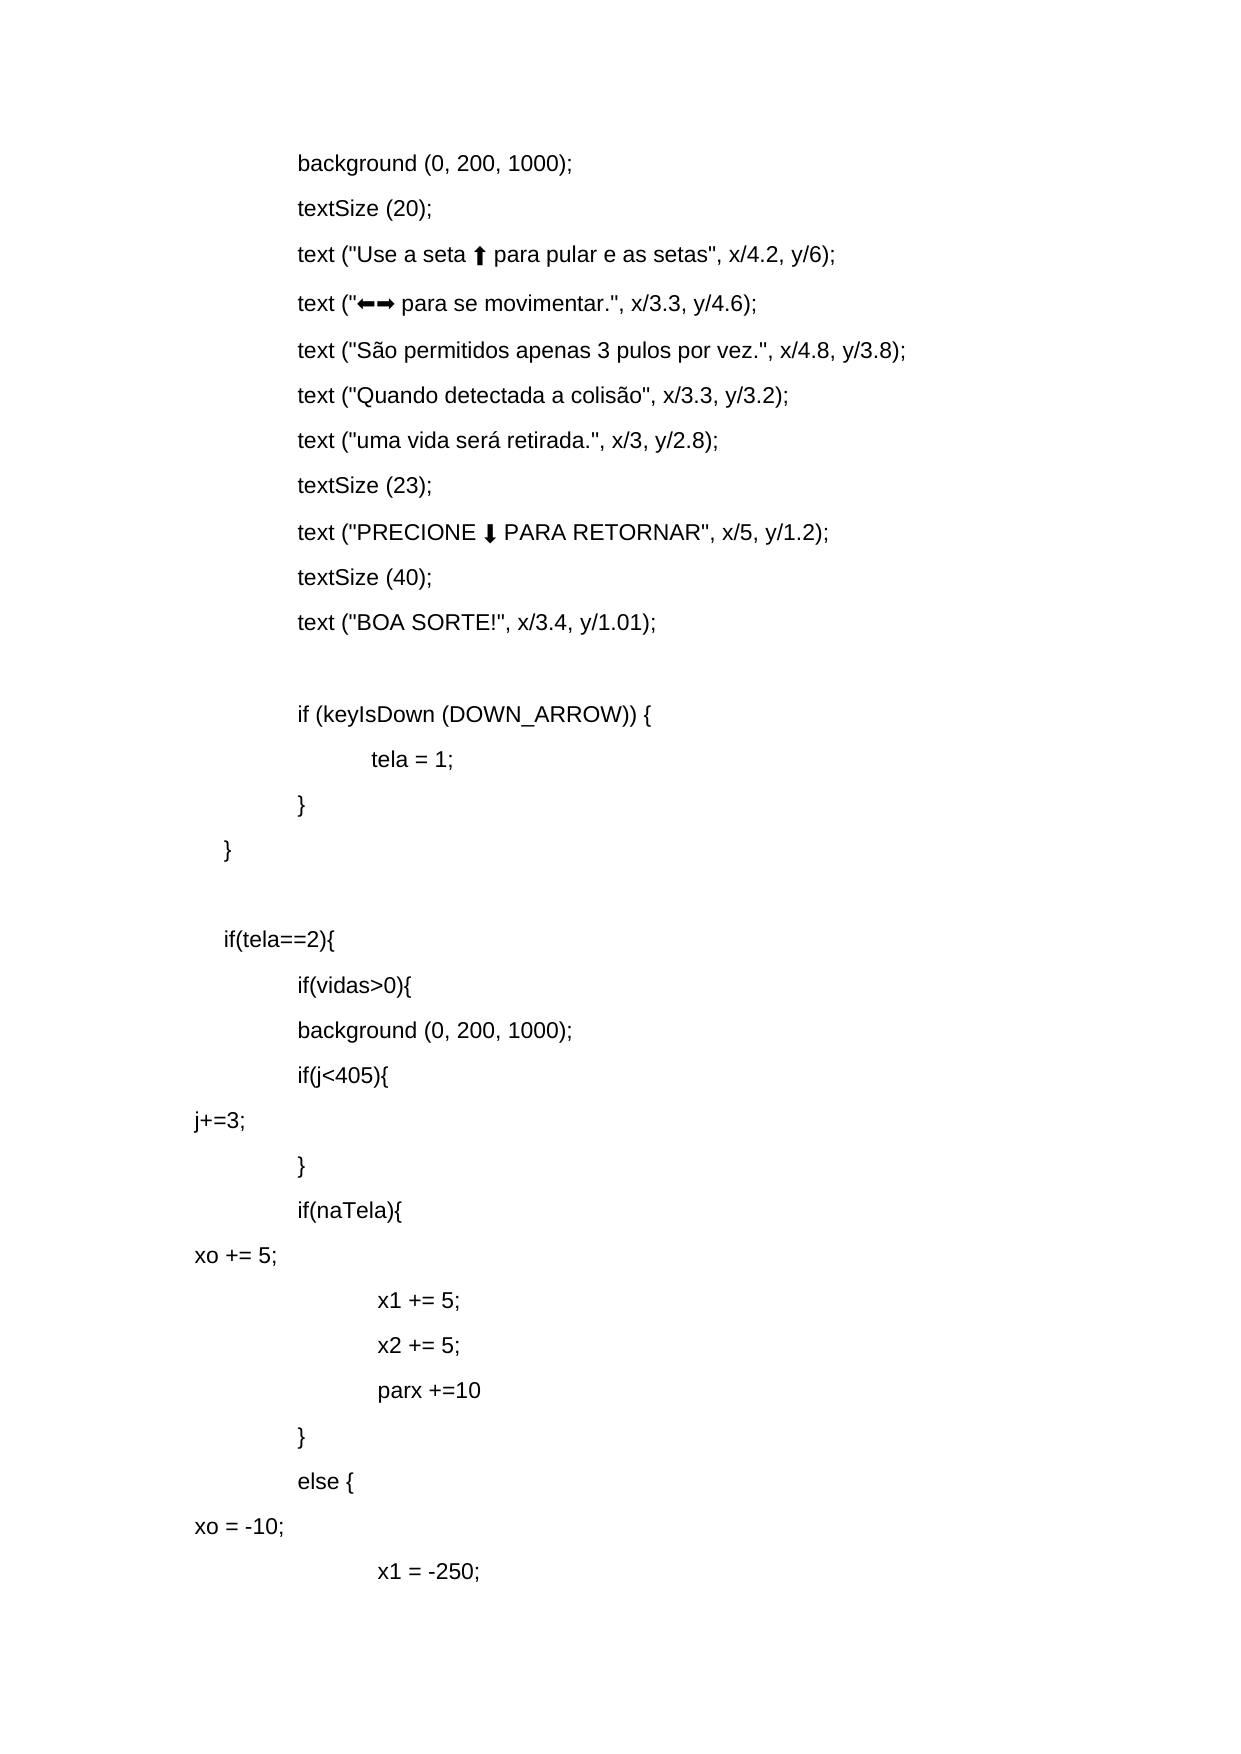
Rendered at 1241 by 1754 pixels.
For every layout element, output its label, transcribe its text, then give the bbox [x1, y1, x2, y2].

text if(tela==2){ [150, 926, 1090, 953]
text } [150, 791, 1090, 817]
text text ("PRECIONE ⬇️ PARA RETORNAR", x/5, y/1.2); [150, 517, 1090, 545]
text x1 = -250; [150, 1558, 1090, 1584]
text text ("⬅️➡️ para se movimentar.", x/3.3, y/4.6); [150, 287, 1090, 318]
text background (0, 200, 1000); [150, 1017, 1090, 1043]
text xo += 5; [150, 1242, 1090, 1268]
text text ("uma vida será retirada.", x/3, y/2.8); [150, 427, 1090, 454]
text } [150, 1152, 1090, 1178]
text background (0, 200, 1000); [150, 150, 1090, 176]
text } [150, 836, 1090, 863]
text x1 += 5; [150, 1287, 1090, 1314]
text if(naTela){ [150, 1197, 1090, 1223]
text parx +=10 [150, 1377, 1090, 1404]
text tela = 1; [150, 746, 1090, 772]
text xo = -10; [150, 1513, 1090, 1539]
text else { [150, 1468, 1090, 1494]
text text ("Use a seta ⬆️ para pular e as setas", x/4.2, y/6); [150, 240, 1090, 268]
text textSize (20); [150, 195, 1090, 221]
text } [150, 1423, 1090, 1449]
text text ("São permitidos apenas 3 pulos por vez.", x/4.8, y/3.8); [150, 337, 1090, 363]
text j+=3; [150, 1107, 1090, 1133]
text textSize (23); [150, 472, 1090, 499]
text text ("BOA SORTE!", x/3.4, y/1.01); [150, 609, 1090, 635]
text text ("Quando detectada a colisão", x/3.3, y/3.2); [150, 382, 1090, 408]
text textSize (40); [150, 564, 1090, 590]
text if(vidas>0){ [150, 972, 1090, 998]
text if(j<405){ [150, 1062, 1090, 1088]
text x2 += 5; [150, 1332, 1090, 1359]
text if (keyIsDown (DOWN_ARROW)) { [150, 701, 1090, 727]
